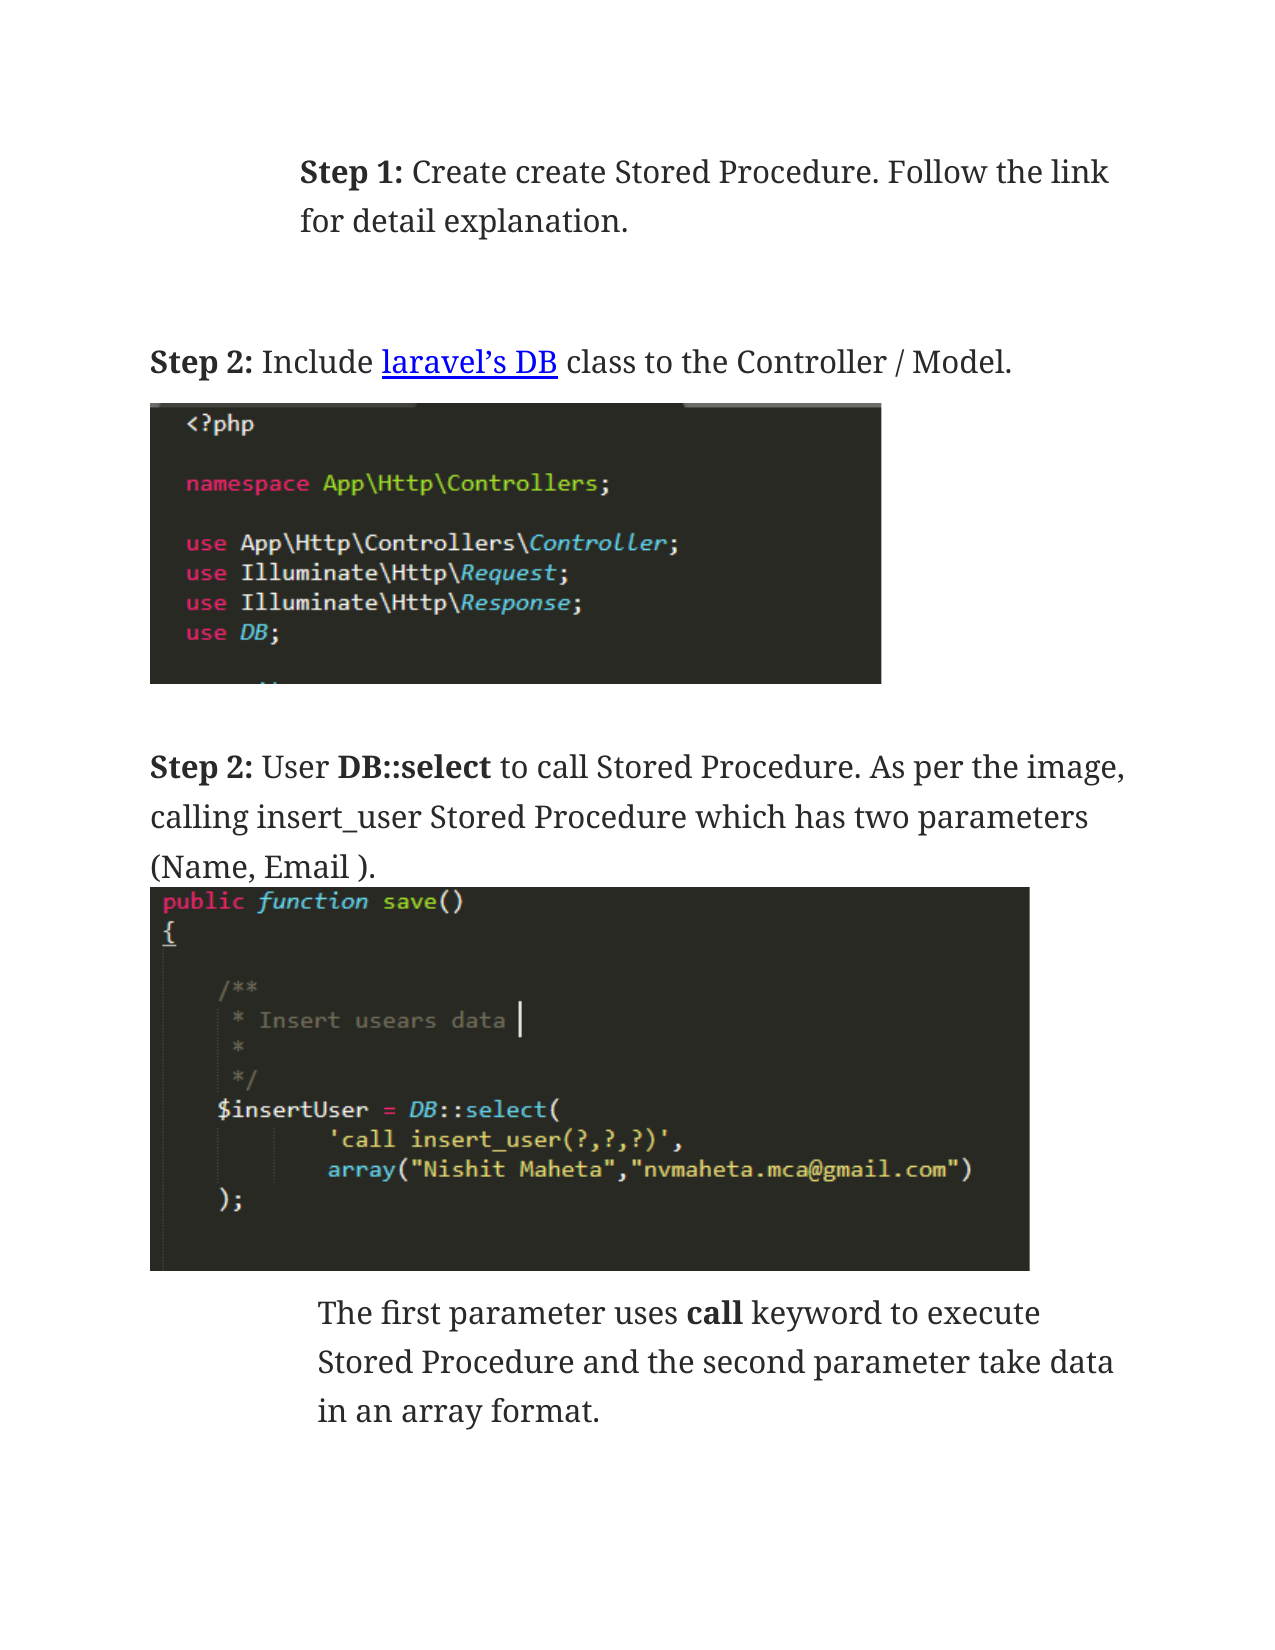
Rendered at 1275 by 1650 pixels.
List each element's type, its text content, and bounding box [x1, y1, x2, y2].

text Step 2: User DB::select to call Stored Procedure. As per the image, calling insert_user Stored Procedure which has two parameters (Name, Email ). [150, 738, 1125, 888]
picture [150, 887, 1030, 1271]
picture [150, 403, 882, 684]
text Step 2: Include laravel’s DB class to the Controller / Model. [150, 333, 1125, 383]
list Step 1: Create create Stored Procedure. Follow the link for detail explanation. [300, 150, 1125, 242]
list The first parameter uses call keyword to execute Stored Procedure and the second parameter take data in an array format. [317, 1291, 1125, 1432]
